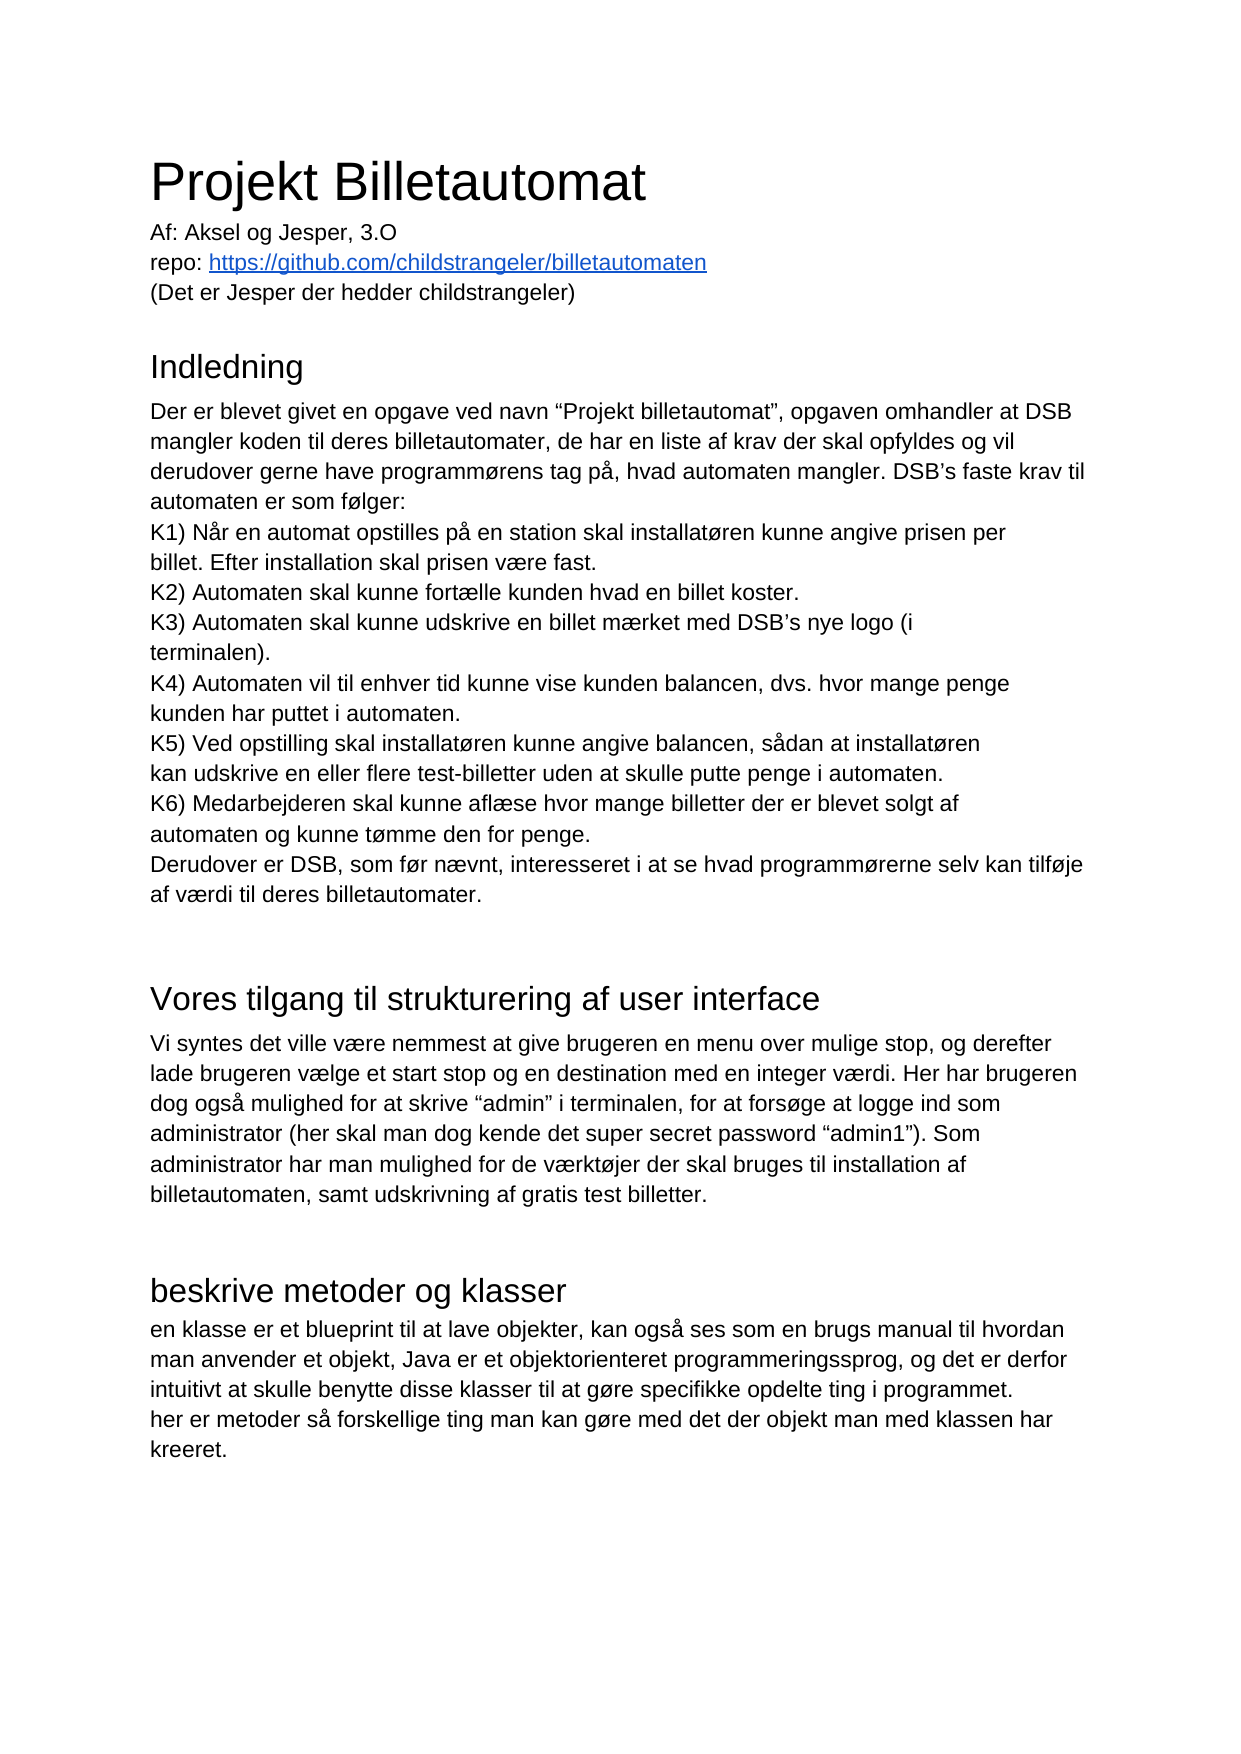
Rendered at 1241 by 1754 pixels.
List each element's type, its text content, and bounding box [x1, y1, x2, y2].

text Af: Aksel og Jesper, 3.O [150, 218, 1090, 245]
text en klasse er et blueprint til at lave objekter, kan også ses som en brugs manual til hvordan man anvender et objekt, Java er et objektorienteret programmeringssprog, og det er derfor intuitivt at skulle benytte disse klasser til at gøre specifikke opdelte ting i programmet. [150, 1316, 1090, 1402]
text terminalen). [150, 639, 1090, 666]
text her er metoder så forskellige ting man kan gøre med det der objekt man med klassen har kreeret. [150, 1406, 1090, 1463]
text automaten og kunne tømme den for penge. [150, 821, 1090, 847]
text beskrive metoder og klasser [150, 1271, 1090, 1310]
text K1) Når en automat opstilles på en station skal installatøren kunne angive prisen per [150, 518, 1090, 545]
subtitle Indledning [150, 347, 1090, 385]
text kan udskrive en eller flere test-billetter uden at skulle putte penge i automaten. [150, 760, 1090, 786]
text Derudover er DSB, som før nævnt, interesseret i at se hvad programmørerne selv kan tilføje af værdi til deres billetautomater. [150, 851, 1090, 907]
text Der er blevet givet en opgave ved navn “Projekt billetautomat”, opgaven omhandler at DSB mangler koden til deres billetautomater, de har en liste af krav der skal opfyldes og vil derudover gerne have programmørens tag på, hvad automaten mangler. DSB’s faste krav til automaten er som følger: [150, 398, 1090, 514]
subtitle Vores tilgang til strukturering af user interface [150, 979, 1090, 1017]
text kunden har puttet i automaten. [150, 700, 1090, 726]
text K3) Automaten skal kunne udskrive en billet mærket med DSB’s nye logo (i [150, 609, 1090, 635]
text K5) Ved opstilling skal installatøren kunne angive balancen, sådan at installatøren [150, 730, 1090, 756]
text K4) Automaten vil til enhver tid kunne vise kunden balancen, dvs. hvor mange penge [150, 669, 1090, 696]
text repo: https://github.com/childstrangeler/billetautomaten [150, 249, 1090, 275]
title Projekt Billetautomat [150, 150, 1090, 212]
text Vi syntes det ville være nemmest at give brugeren en menu over mulige stop, og derefter lade brugeren vælge et start stop og en destination med en integer værdi. Her har brugeren dog også mulighed for at skrive “admin” i terminalen, for at forsøge at logge ind som administrator (her skal man dog kende det super secret password “admin1”). Som administrator har man mulighed for de værktøjer der skal bruges til installation af billetautomaten, samt udskrivning af gratis test billetter. [150, 1030, 1090, 1207]
text (Det er Jesper der hedder childstrangeler) [150, 279, 1090, 305]
text billet. Efter installation skal prisen være fast. [150, 549, 1090, 575]
text K6) Medarbejderen skal kunne aflæse hvor mange billetter der er blevet solgt af [150, 790, 1090, 817]
text K2) Automaten skal kunne fortælle kunden hvad en billet koster. [150, 579, 1090, 605]
